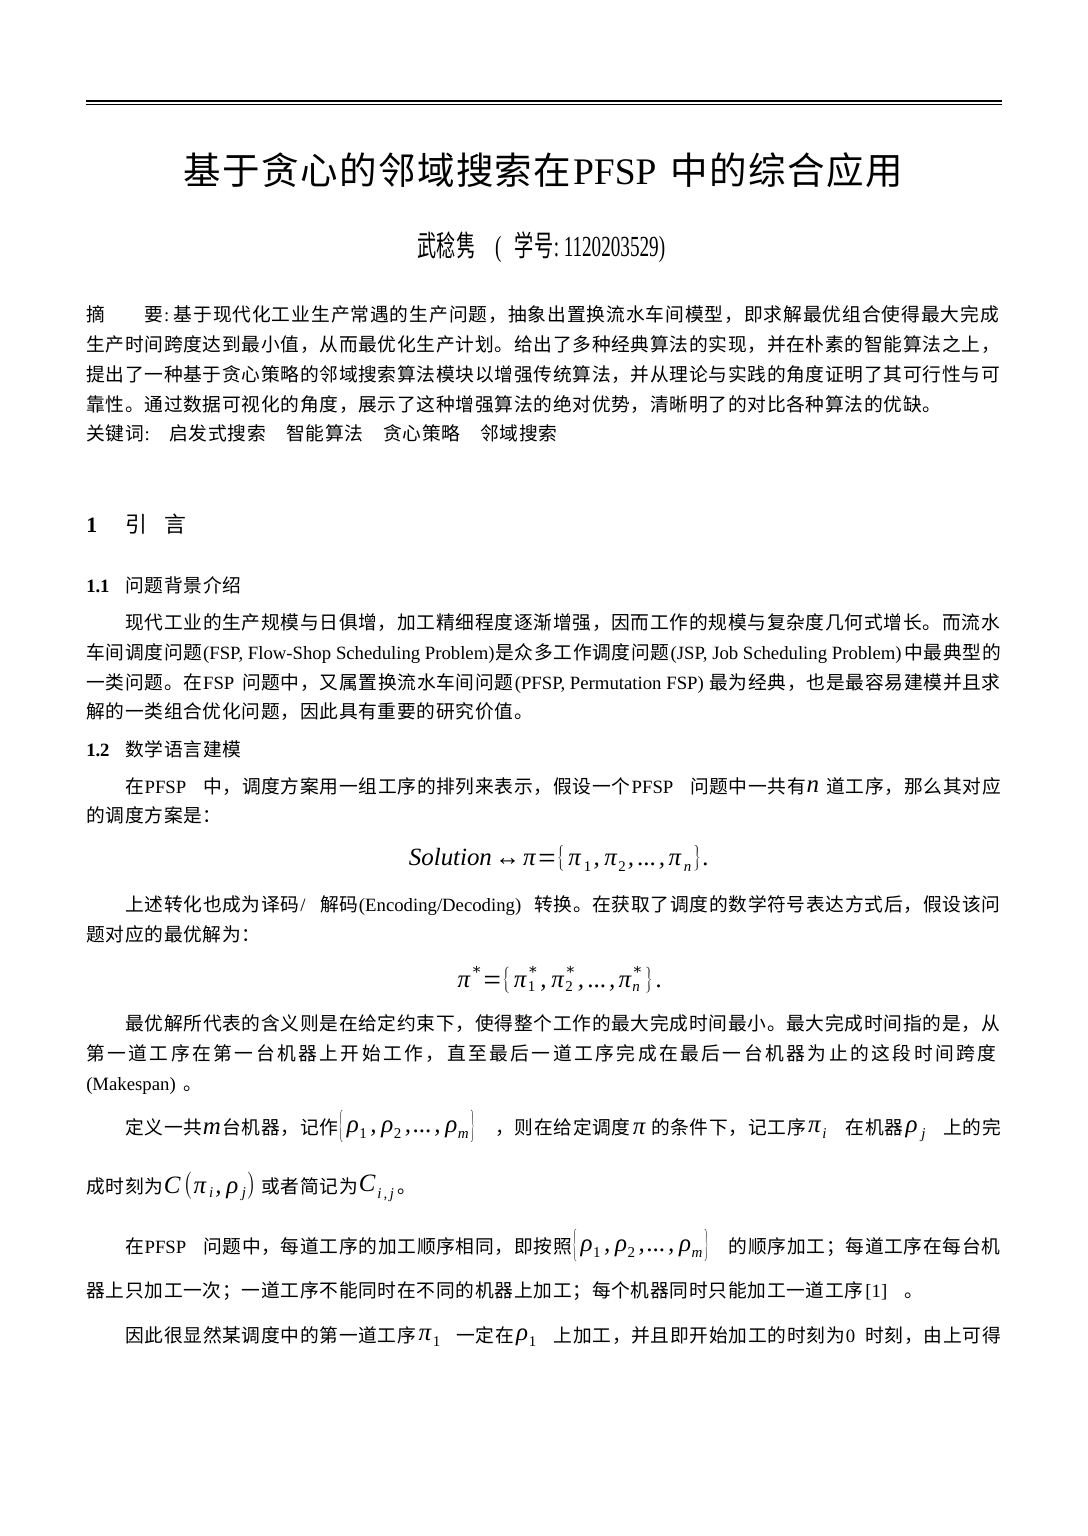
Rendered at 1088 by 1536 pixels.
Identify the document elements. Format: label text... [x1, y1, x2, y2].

subtitle 基于贪心的邻域搜索在PFSP中的综合应用 [86, 138, 1001, 198]
text 最优解所代表的含义则是在给定约束下，使得整个工作的最大完成时间最小。最大完成时间指的是，从第一道工序在第一台机器上开始工作，直至最后一道工序完成在最后一台机器为止的这段时间跨度(Makespan)。 [86, 1007, 1001, 1097]
text 关键词: 启发式搜索 智能算法 贪心策略 邻域搜索 [86, 418, 1001, 447]
text 定义一共台机器，记作，则在给定调度的条件下，记工序在机器上的完成时刻为或者简记为。 [86, 1097, 1001, 1215]
text 上述转化也成为译码/解码(Encoding/Decoding)转换。在获取了调度的数学符号表达方式后，假设该问题对应的最优解为： [86, 889, 1001, 948]
text 在PFSP中，调度方案用一组工序的排列来表示，假设一个PFSP问题中一共有道工序，那么其对应的调度方案是： [86, 770, 1001, 829]
subtitle 问题背景介绍 [86, 570, 1001, 599]
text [86, 1304, 1001, 1364]
text 武稔隽 (学号: 1120203529) [86, 214, 1001, 274]
subtitle 数学语言建模 [86, 733, 1001, 763]
text 在PFSP问题中，每道工序的加工顺序相同，即按照的顺序加工；每道工序在每台机器上只加工一次；一道工序不能同时在不同的机器上加工；每个机器同时只能加工一道工序[1]。 [86, 1215, 1001, 1304]
text 现代工业的生产规模与日俱增，加工精细程度逐渐增强，因而工作的规模与复杂度几何式增长。而流水车间调度问题(FSP, Flow-Shop Scheduling Problem)是众多工作调度问题(JSP, Job Scheduling Problem)中最典型的一类问题。在FSP问题中，又属置换流水车间问题(PFSP, Permutation FSP)最为经典，也是最容易建模并且求解的一类组合优化问题，因此具有重要的研究价值。 [86, 607, 1001, 726]
text 摘 要: 基于现代化工业生产常遇的生产问题，抽象出置换流水车间模型，即求解最优组合使得最大完成生产时间跨度达到最小值，从而最优化生产计划。给出了多种经典算法的实现，并在朴素的智能算法之上，提出了一种基于贪心策略的邻域搜索算法模块以增强传统算法，并从理论与实践的角度证明了其可行性与可靠性。通过数据可视化的角度，展示了这种增强算法的绝对优势，清晰明了的对比各种算法的优缺。 [86, 299, 1001, 418]
subtitle 引言 [86, 494, 1001, 553]
